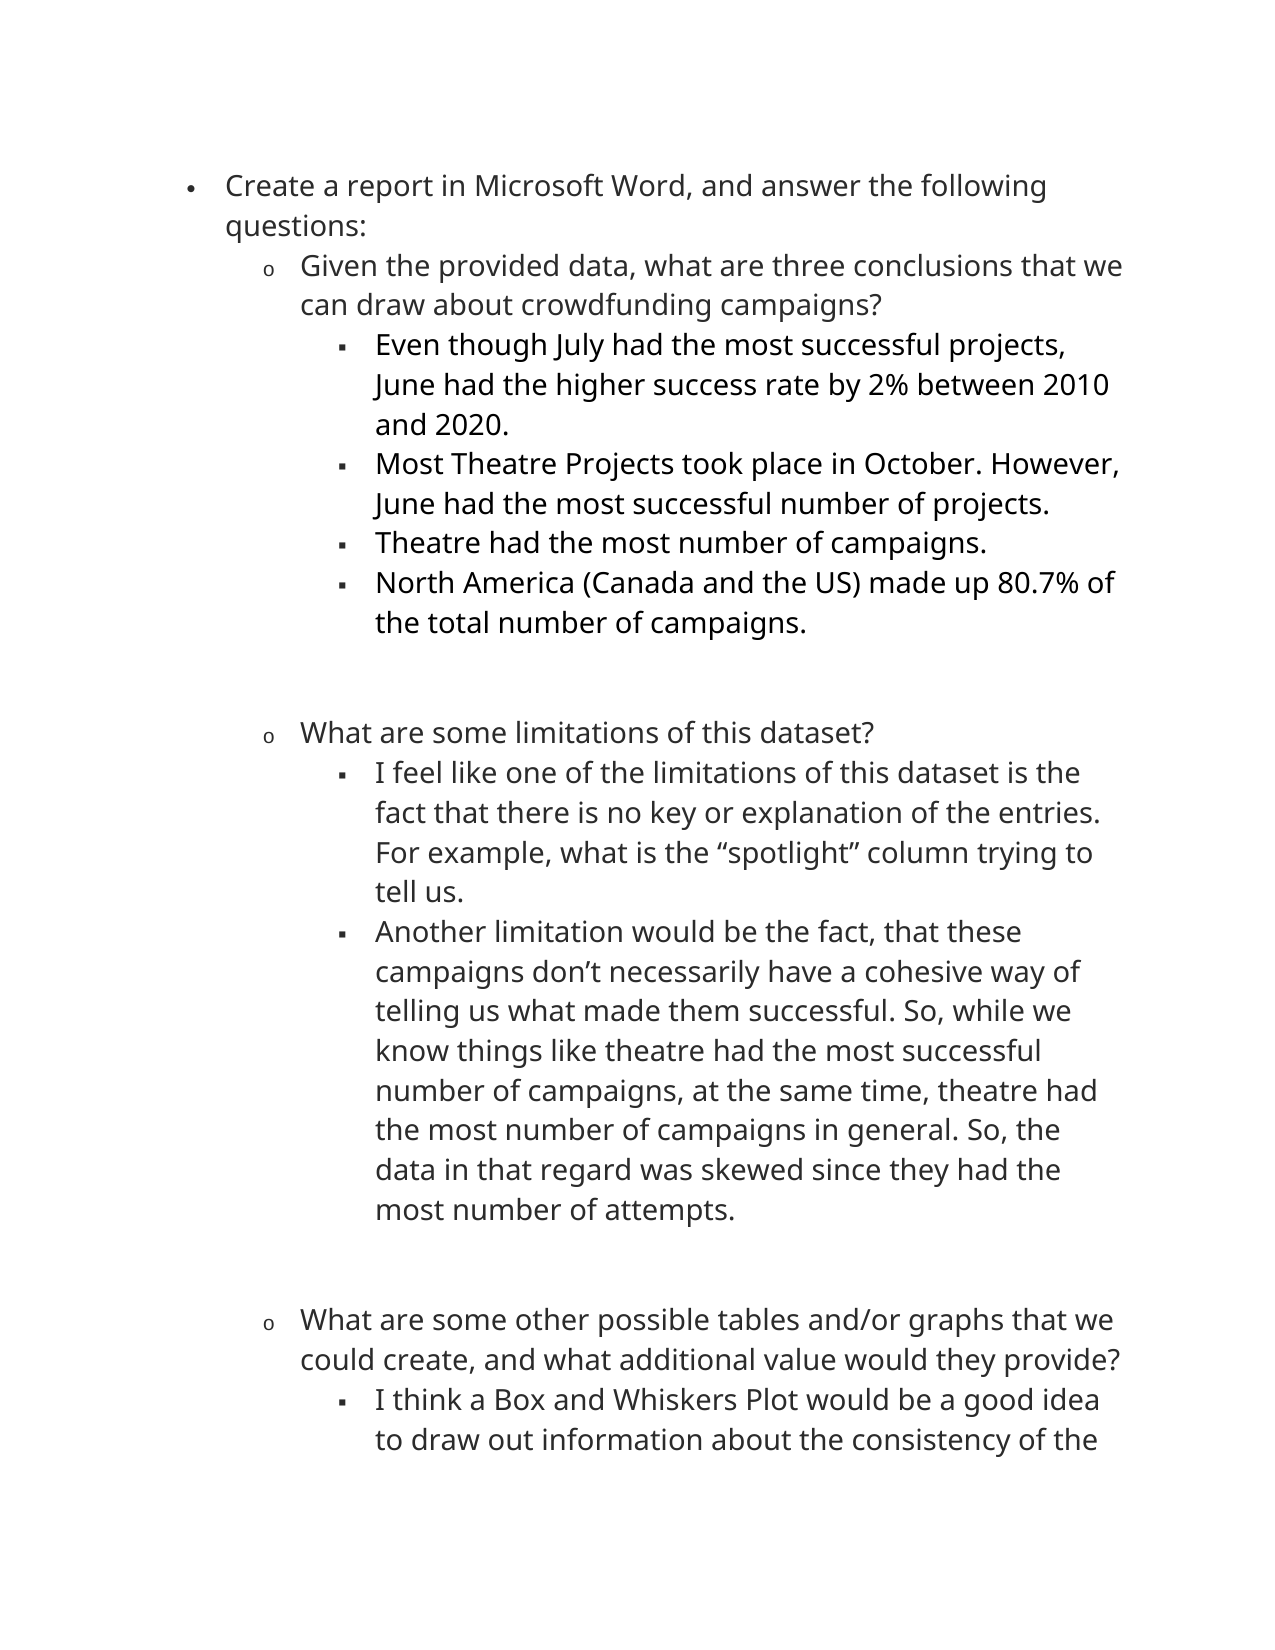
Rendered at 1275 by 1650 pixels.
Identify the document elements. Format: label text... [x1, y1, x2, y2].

list What are some other possible tables and/or graphs that we could create, and what additional value would they provide? [262, 1300, 1125, 1379]
list Most Theatre Projects took place in October. However, June had the most successful number of projects. [337, 443, 1125, 523]
list Even though July had the most successful projects, June had the higher success rate by 2% between 2010 and 2020. [337, 324, 1125, 443]
list What are some limitations of this dataset? [262, 713, 1125, 752]
list Another limitation would be the fact, that these campaigns don’t necessarily have a cohesive way of telling us what made them successful. So, while we know things like theatre had the most successful number of campaigns, at the same time, theatre had the most number of campaigns in general. So, the data in that regard was skewed since they had the most number of attempts. [337, 911, 1125, 1229]
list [337, 1379, 1125, 1458]
list Given the provided data, what are three conclusions that we can draw about crowdfunding campaigns? [262, 245, 1125, 324]
list Theatre had the most number of campaigns. [337, 523, 1125, 562]
list North America (Canada and the US) made up 80.7% of the total number of campaigns. [337, 562, 1125, 642]
list Create a report in Microsoft Word, and answer the following questions: [187, 166, 1125, 245]
list I feel like one of the limitations of this dataset is the fact that there is no key or explanation of the entries. For example, what is the “spotlight” column trying to tell us. [337, 752, 1125, 911]
